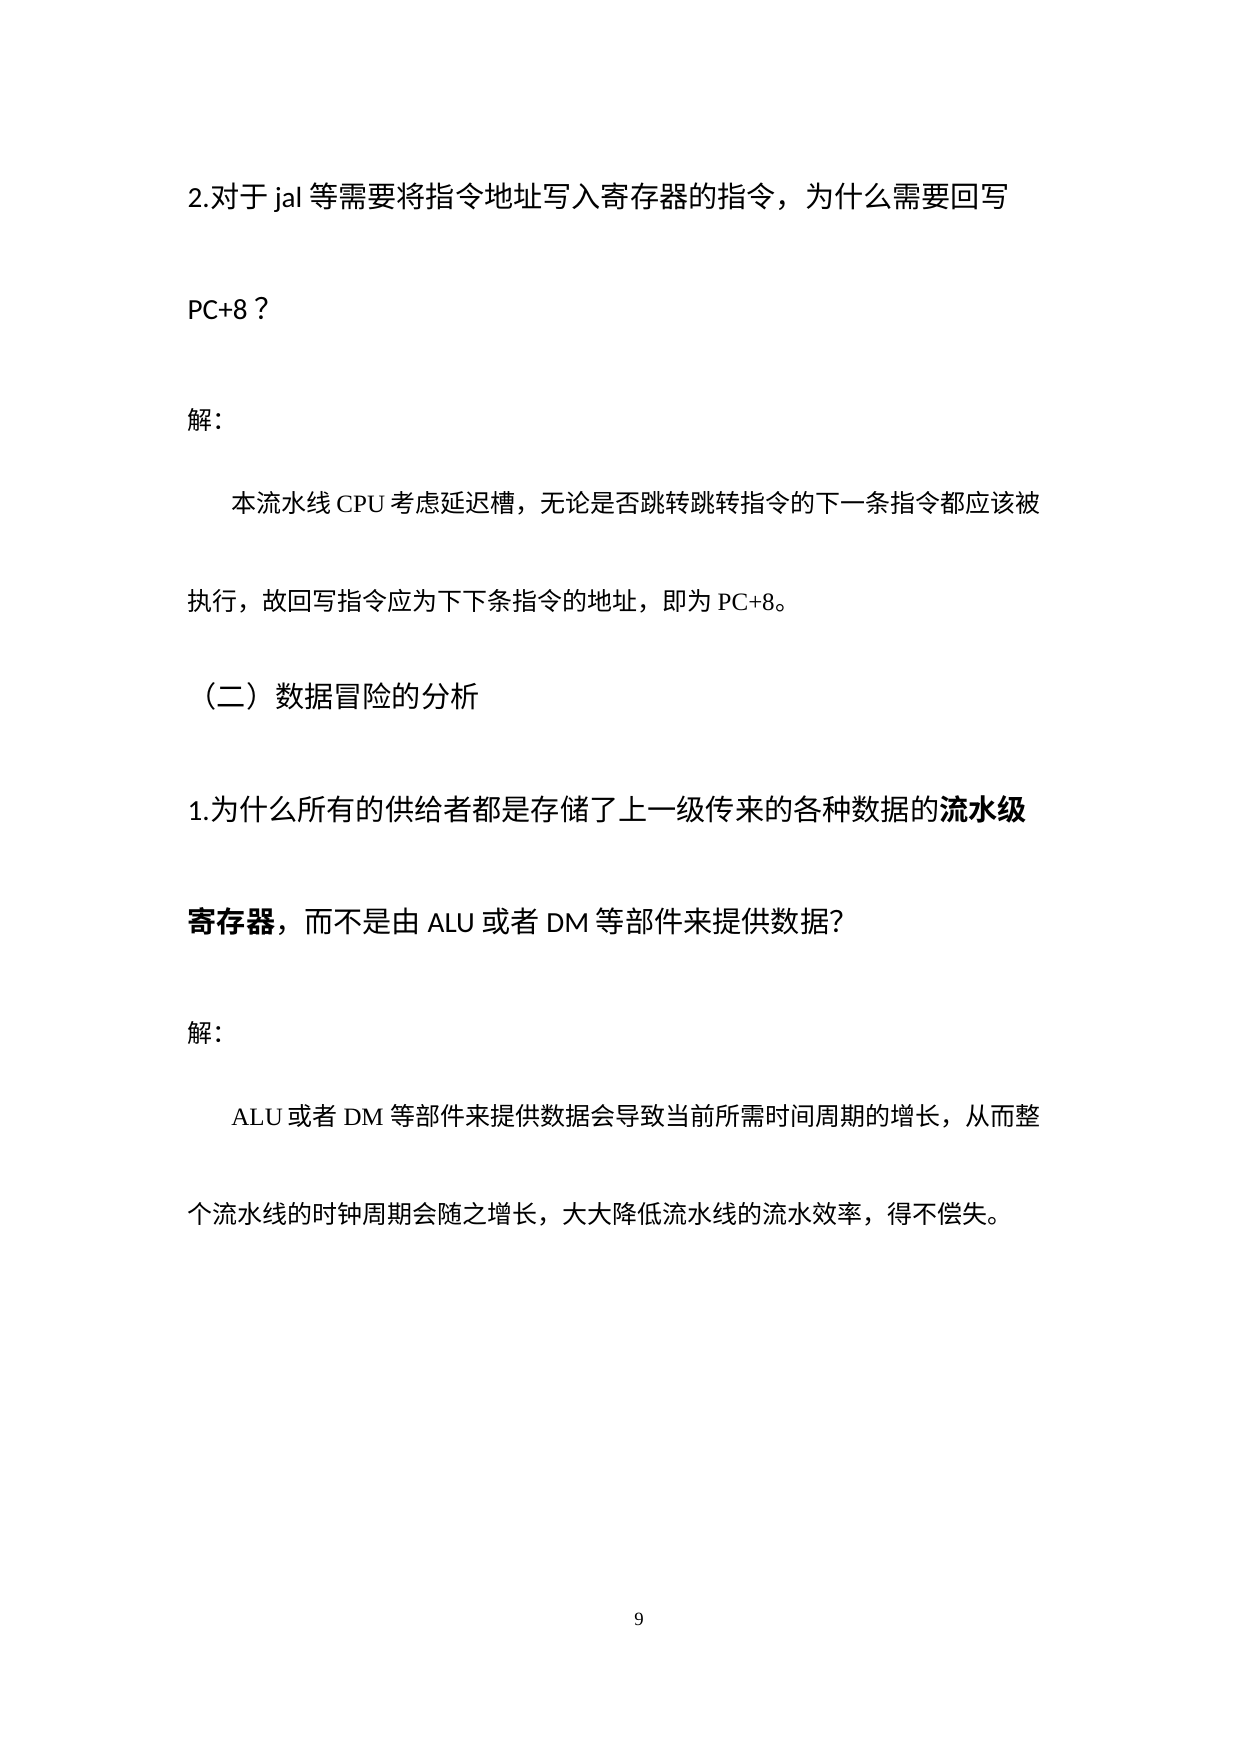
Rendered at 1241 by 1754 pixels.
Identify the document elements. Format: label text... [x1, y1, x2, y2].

text 解： [187, 386, 1053, 451]
text ALU或者 DM 等部件来提供数据会导致当前所需时间周期的增长，从而整个流水线的时钟周期会随之增长，大大降低流水线的流水效率，得不偿失。 [187, 1082, 1053, 1245]
subtitle 1.为什么所有的供给者都是存储了上一级传来的各种数据的流水级寄存器，而不是由 ALU 或者 DM 等部件来提供数据？ [187, 775, 1053, 952]
text 本流水线CPU考虑延迟槽，无论是否跳转跳转指令的下一条指令都应该被执行，故回写指令应为下下条指令的地址，即为PC+8。 [187, 469, 1053, 632]
subtitle （二）数据冒险的分析 [187, 663, 1053, 728]
text 解： [187, 999, 1053, 1064]
subtitle 2.对于 jal 等需要将指令地址写入寄存器的指令，为什么需要回写 PC+8 ？ [187, 162, 1053, 339]
